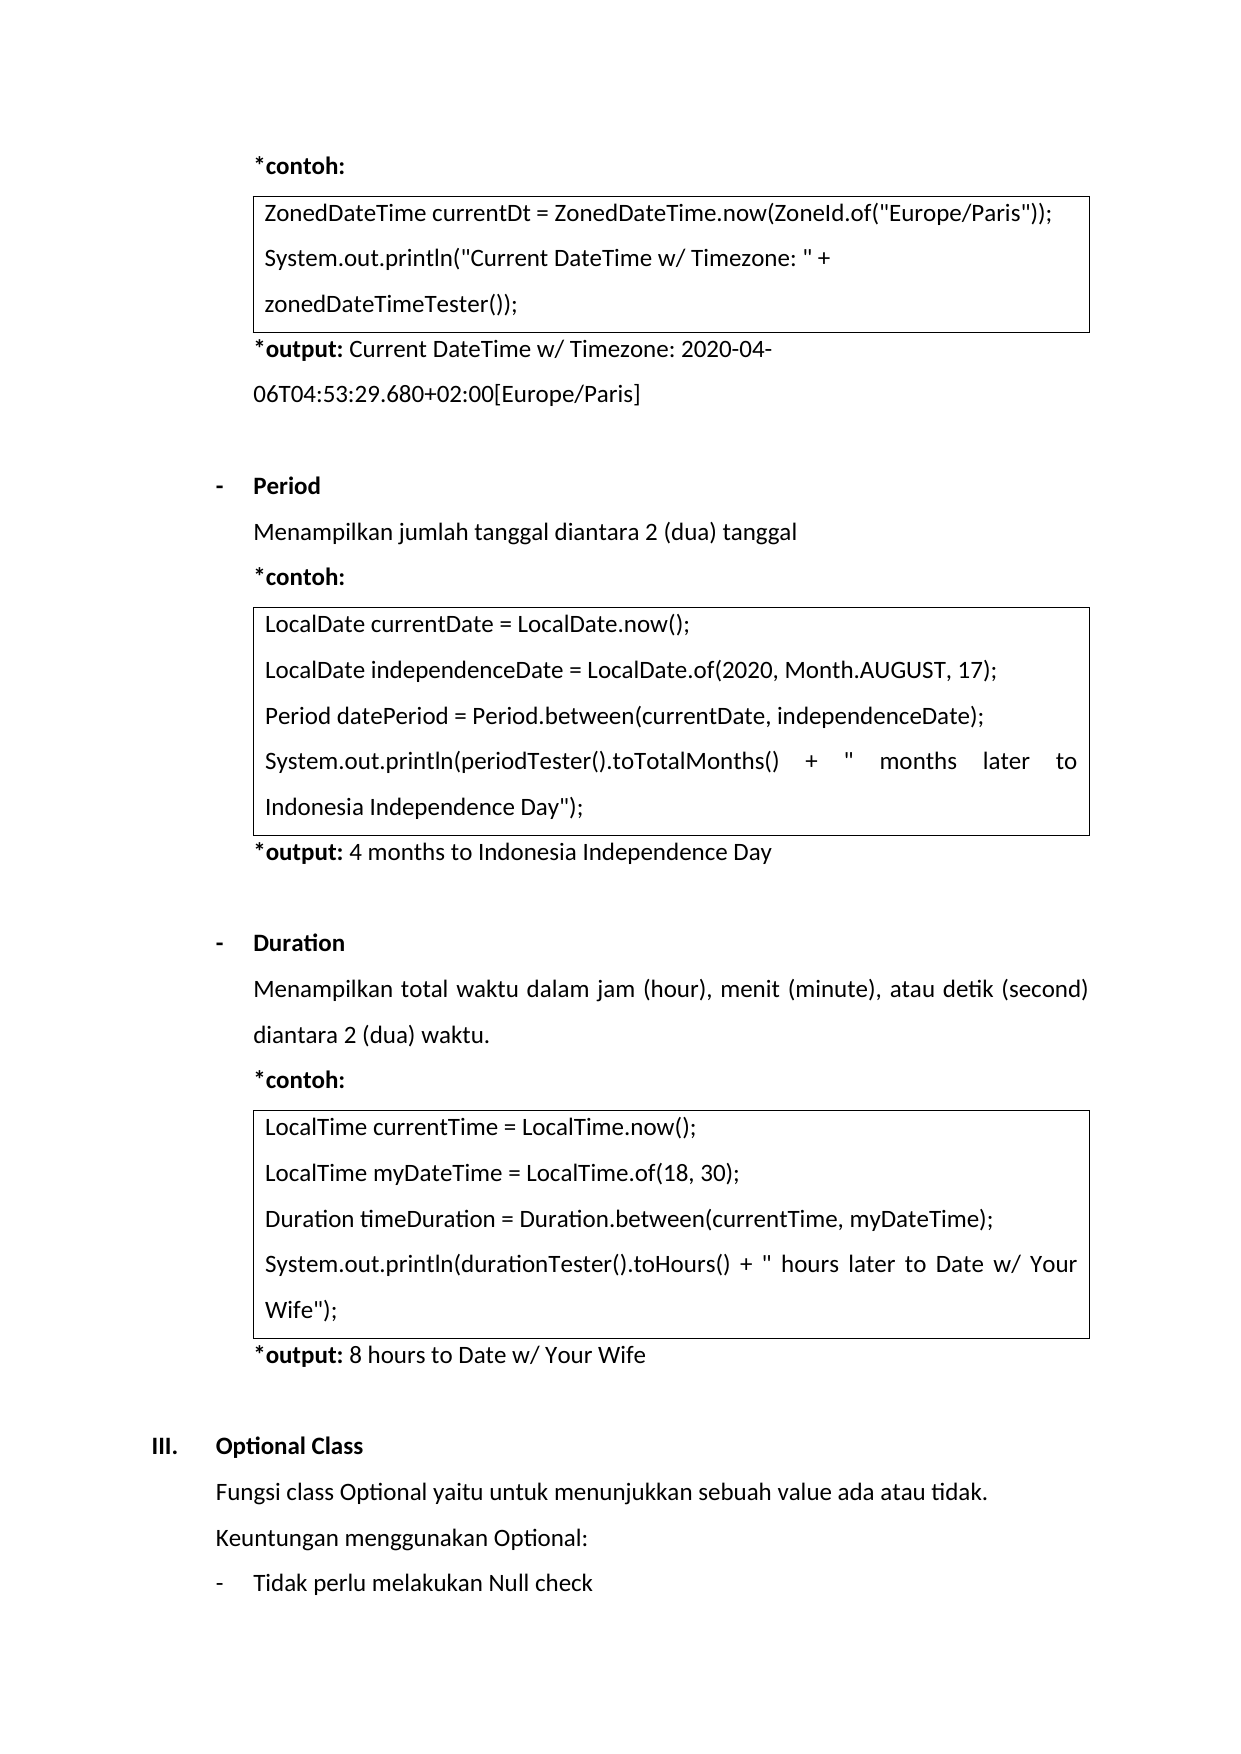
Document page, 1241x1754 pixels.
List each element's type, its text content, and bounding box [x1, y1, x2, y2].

list *output: 8 hours to Date w/ Your Wife [253, 1339, 1090, 1369]
table_header LocalDate currentDate = LocalDate.now(); LocalDate independenceDate = LocalDate.of(2020, Month.AUGUST, 17); Period datePeriod = Period.between(currentDate, independenceDate); System.out.println(periodTester().toTotalMonths() + " months later to Indonesia Independence Day"); [254, 608, 1089, 835]
list Menampilkan total waktu dalam jam (hour), menit (minute), atau detik (second) diantara 2 (dua) waktu. [253, 973, 1090, 1049]
table_header LocalTime currentTime = LocalTime.now(); LocalTime myDateTime = LocalTime.of(18, 30); Duration timeDuration = Duration.between(currentTime, myDateTime); System.out.println(durationTester().toHours() + " hours later to Date w/ Your Wife"); [254, 1111, 1089, 1338]
list *contoh: [253, 1064, 1090, 1095]
list Keuntungan menggunakan Optional: [216, 1522, 1090, 1552]
list *contoh: [253, 562, 1090, 592]
list Menampilkan jumlah tanggal diantara 2 (dua) tanggal [253, 516, 1090, 546]
list Fungsi class Optional yaitu untuk menunjukkan sebuah value ada atau tidak. [216, 1476, 1090, 1507]
list Period [216, 470, 1090, 501]
list Optional Class [178, 1430, 1090, 1461]
list Tidak perlu melakukan Null check [216, 1568, 1090, 1598]
table_header ZonedDateTime currentDt = ZonedDateTime.now(ZoneId.of("Europe/Paris")); System.out.println("Current DateTime w/ Timezone: " + zonedDateTimeTester()); [254, 197, 1089, 332]
list *output: 4 months to Indonesia Independence Day [253, 836, 1090, 866]
list Duration [216, 927, 1090, 958]
list *output: Current DateTime w/ Timezone: 2020-04-06T04:53:29.680+02:00[Europe/Paris] [253, 333, 1090, 409]
list *contoh: [253, 150, 1090, 181]
